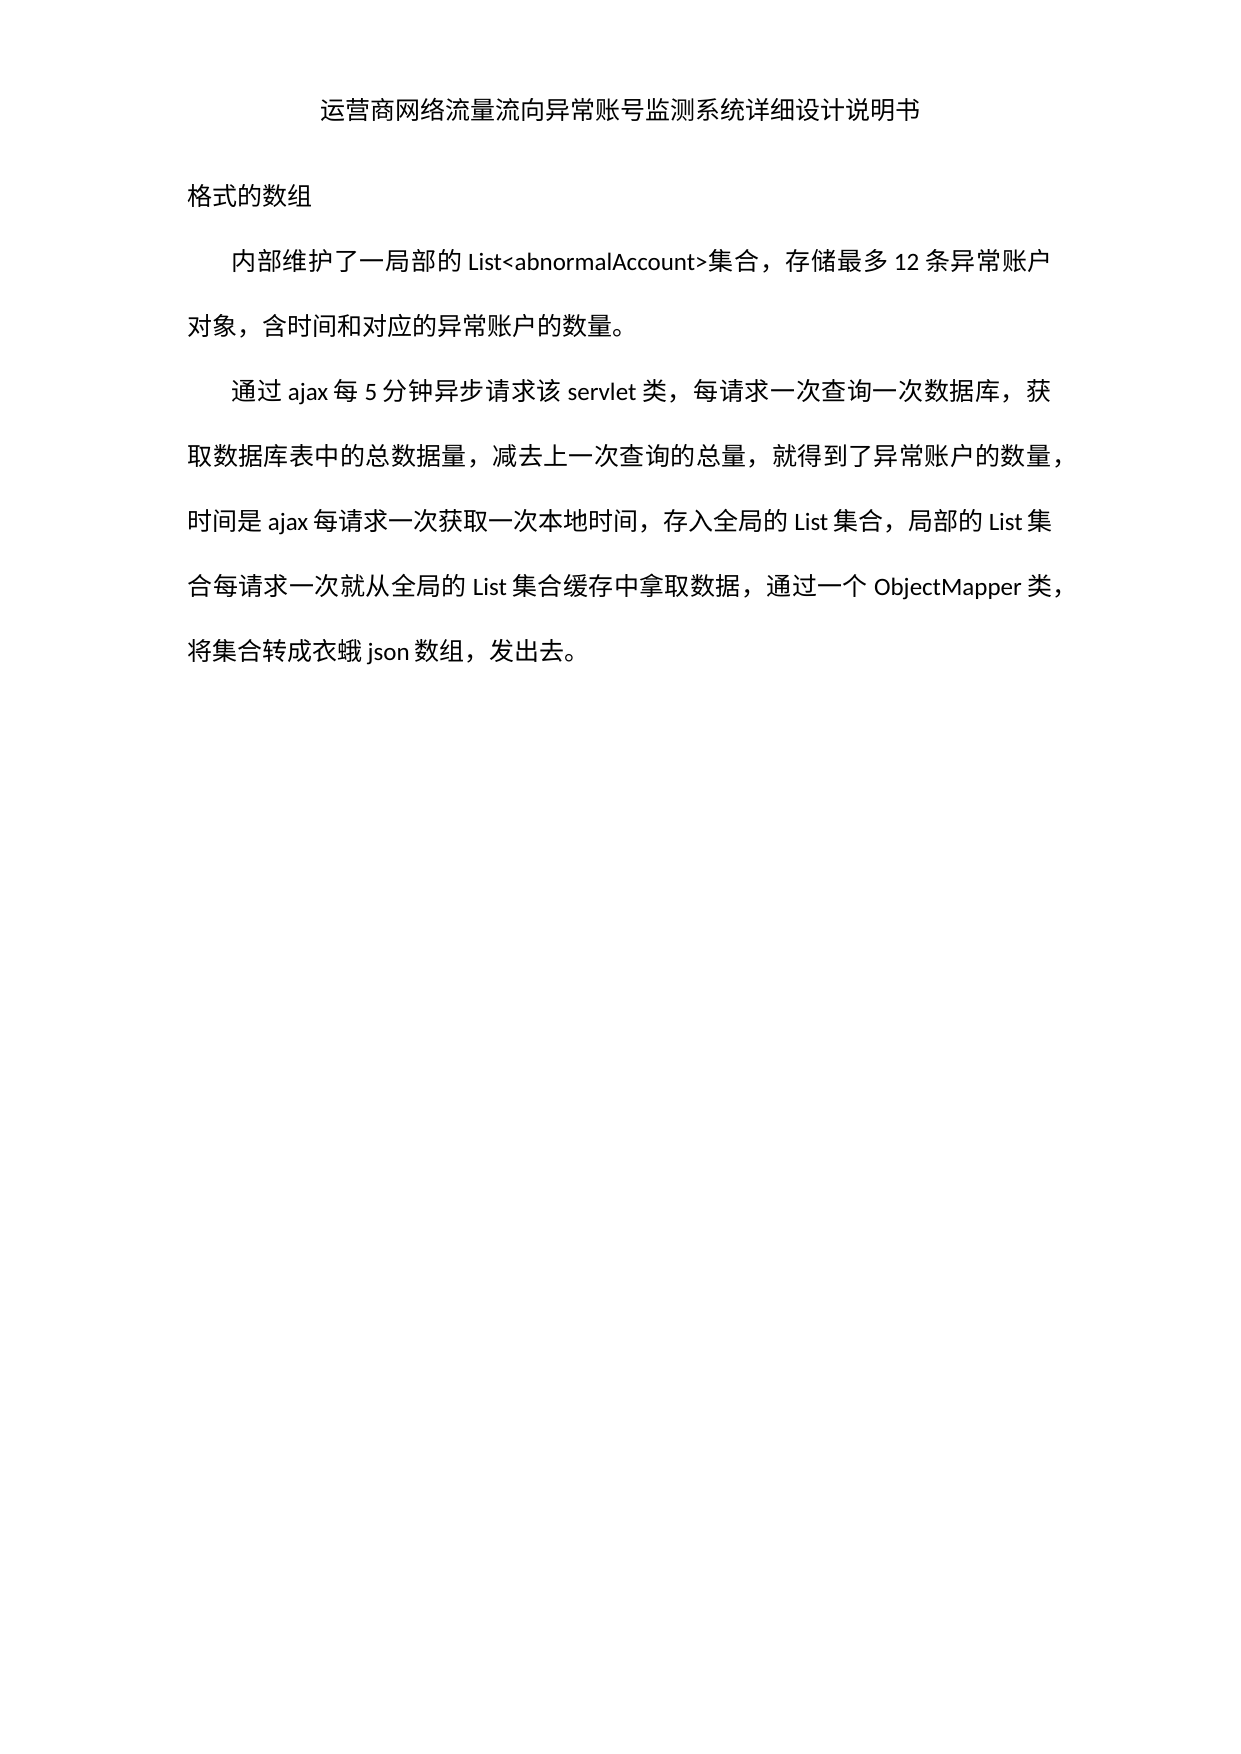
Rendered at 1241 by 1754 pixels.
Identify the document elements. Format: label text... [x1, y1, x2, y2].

list 通过ajax每5分钟异步请求该servlet类，每请求一次查询一次数据库，获取数据库表中的总数据量，减去上一次查询的总量，就得到了异常账户的数量，时间是ajax每请求一次获取一次本地时间，存入全局的List集合，局部的List集合每请求一次就从全局的List集合缓存中拿取数据，通过一个ObjectMapper类，将集合转成衣蛾json数组，发出去。 [187, 357, 1053, 682]
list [187, 162, 1053, 227]
list 内部维护了一局部的List<abnormalAccount>集合，存储最多12条异常账户对象，含时间和对应的异常账户的数量。 [187, 227, 1053, 357]
